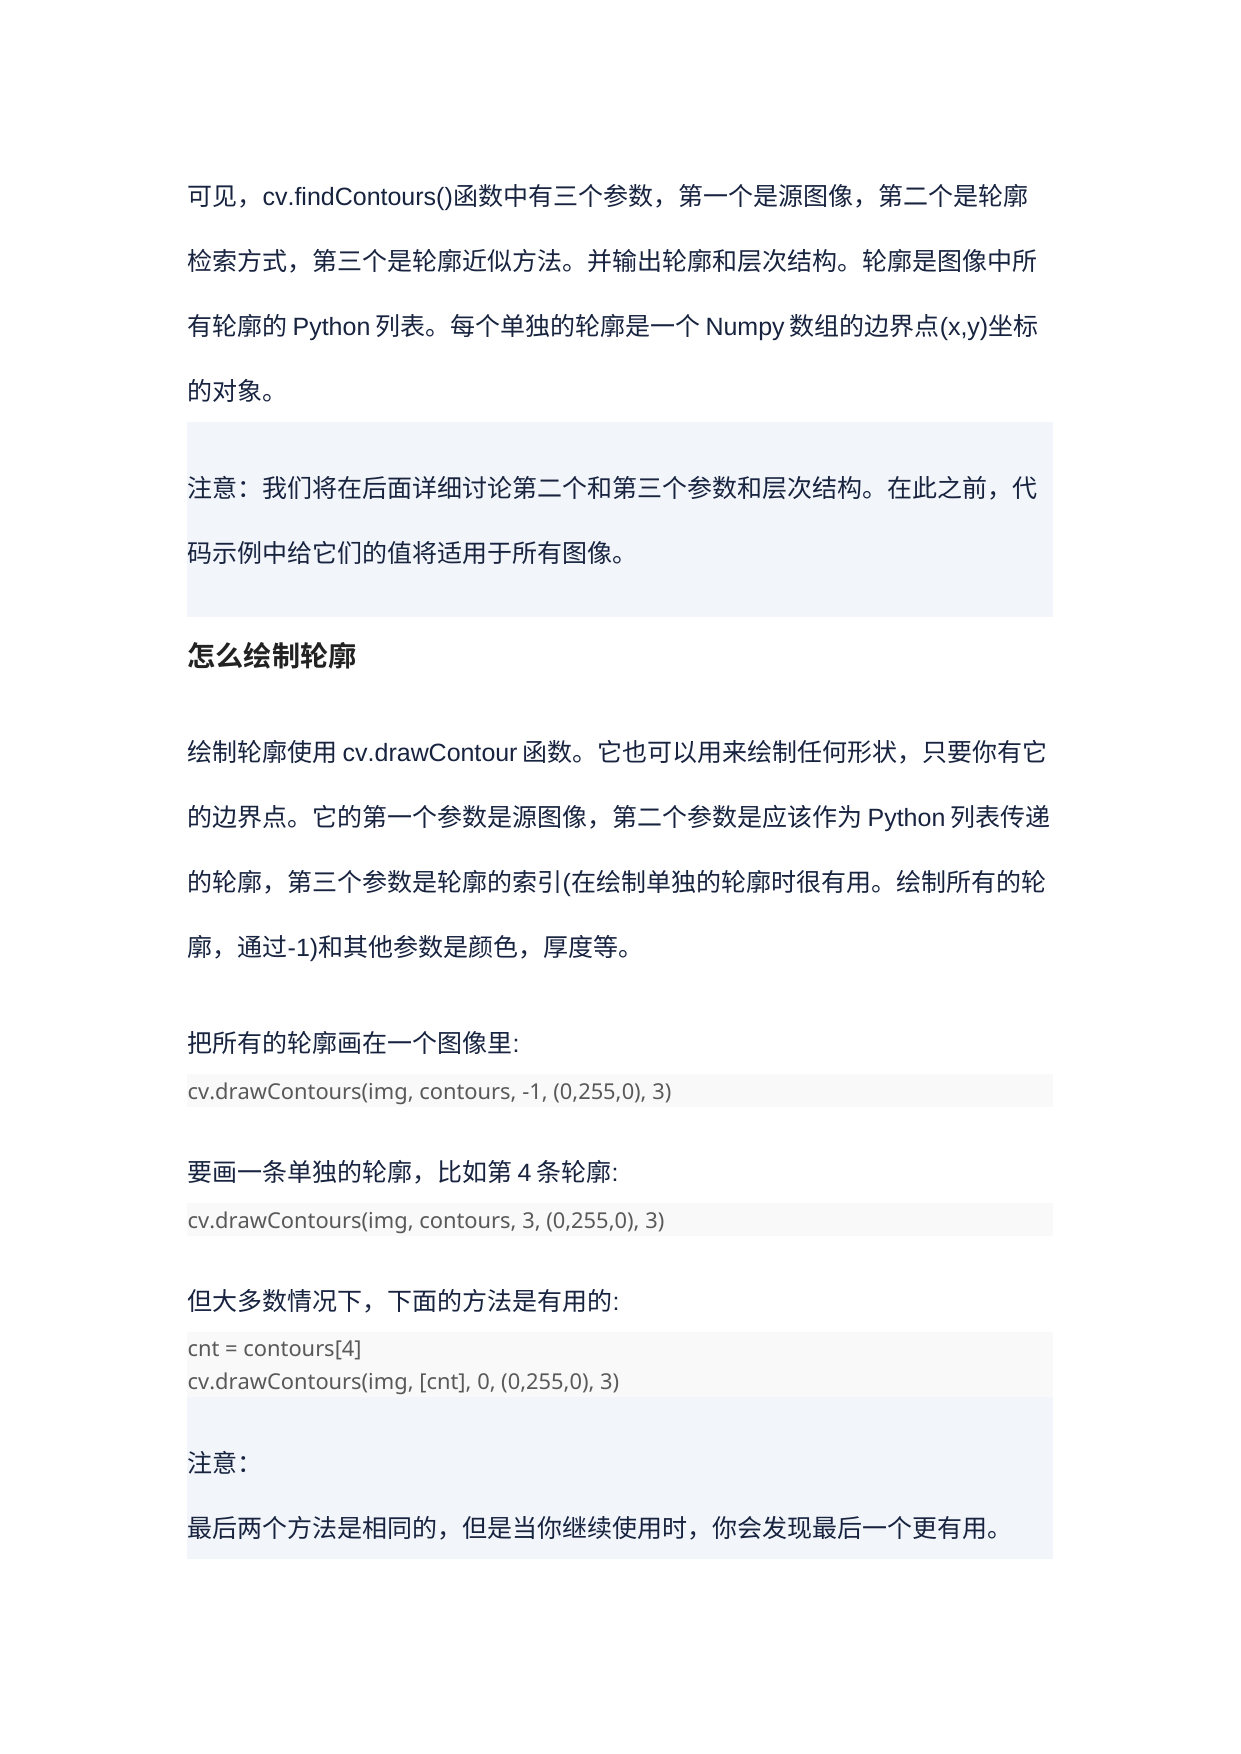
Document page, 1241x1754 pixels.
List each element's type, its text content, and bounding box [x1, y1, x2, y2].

text 要画一条单独的轮廓，比如第4条轮廓: [187, 1138, 1053, 1203]
text 把所有的轮廓画在一个图像里: [187, 1009, 1053, 1074]
text 可见，cv.findContours()函数中有三个参数，第一个是源图像，第二个是轮廓检索方式，第三个是轮廓近似方法。并输出轮廓和层次结构。轮廓是图像中所有轮廓的Python列表。每个单独的轮廓是一个Numpy数组的边界点(x,y)坐标的对象。 [187, 162, 1053, 422]
text cv.drawContours(img, contours, 3, (0,255,0), 3) [187, 1203, 1053, 1236]
text 绘制轮廓使用cv.drawContour函数。它也可以用来绘制任何形状，只要你有它的边界点。它的第一个参数是源图像，第二个参数是应该作为Python列表传递的轮廓，第三个参数是轮廓的索引(在绘制单独的轮廓时很有用。绘制所有的轮廓，通过-1)和其他参数是颜色，厚度等。 [187, 718, 1053, 978]
text cnt = contours[4] cv.drawContours(img, [cnt], 0, (0,255,0), 3) [187, 1332, 1053, 1397]
text 但大多数情况下，下面的方法是有用的: [187, 1267, 1053, 1332]
text 注意：我们将在后面详细讨论第二个和第三个参数和层次结构。在此之前，代码示例中给它们的值将适用于所有图像。 [187, 454, 1053, 584]
subtitle 怎么绘制轮廓 [187, 622, 1053, 687]
text 注意： 最后两个方法是相同的，但是当你继续使用时，你会发现最后一个更有用。 [187, 1429, 1053, 1559]
text cv.drawContours(img, contours, -1, (0,255,0), 3) [187, 1074, 1053, 1107]
